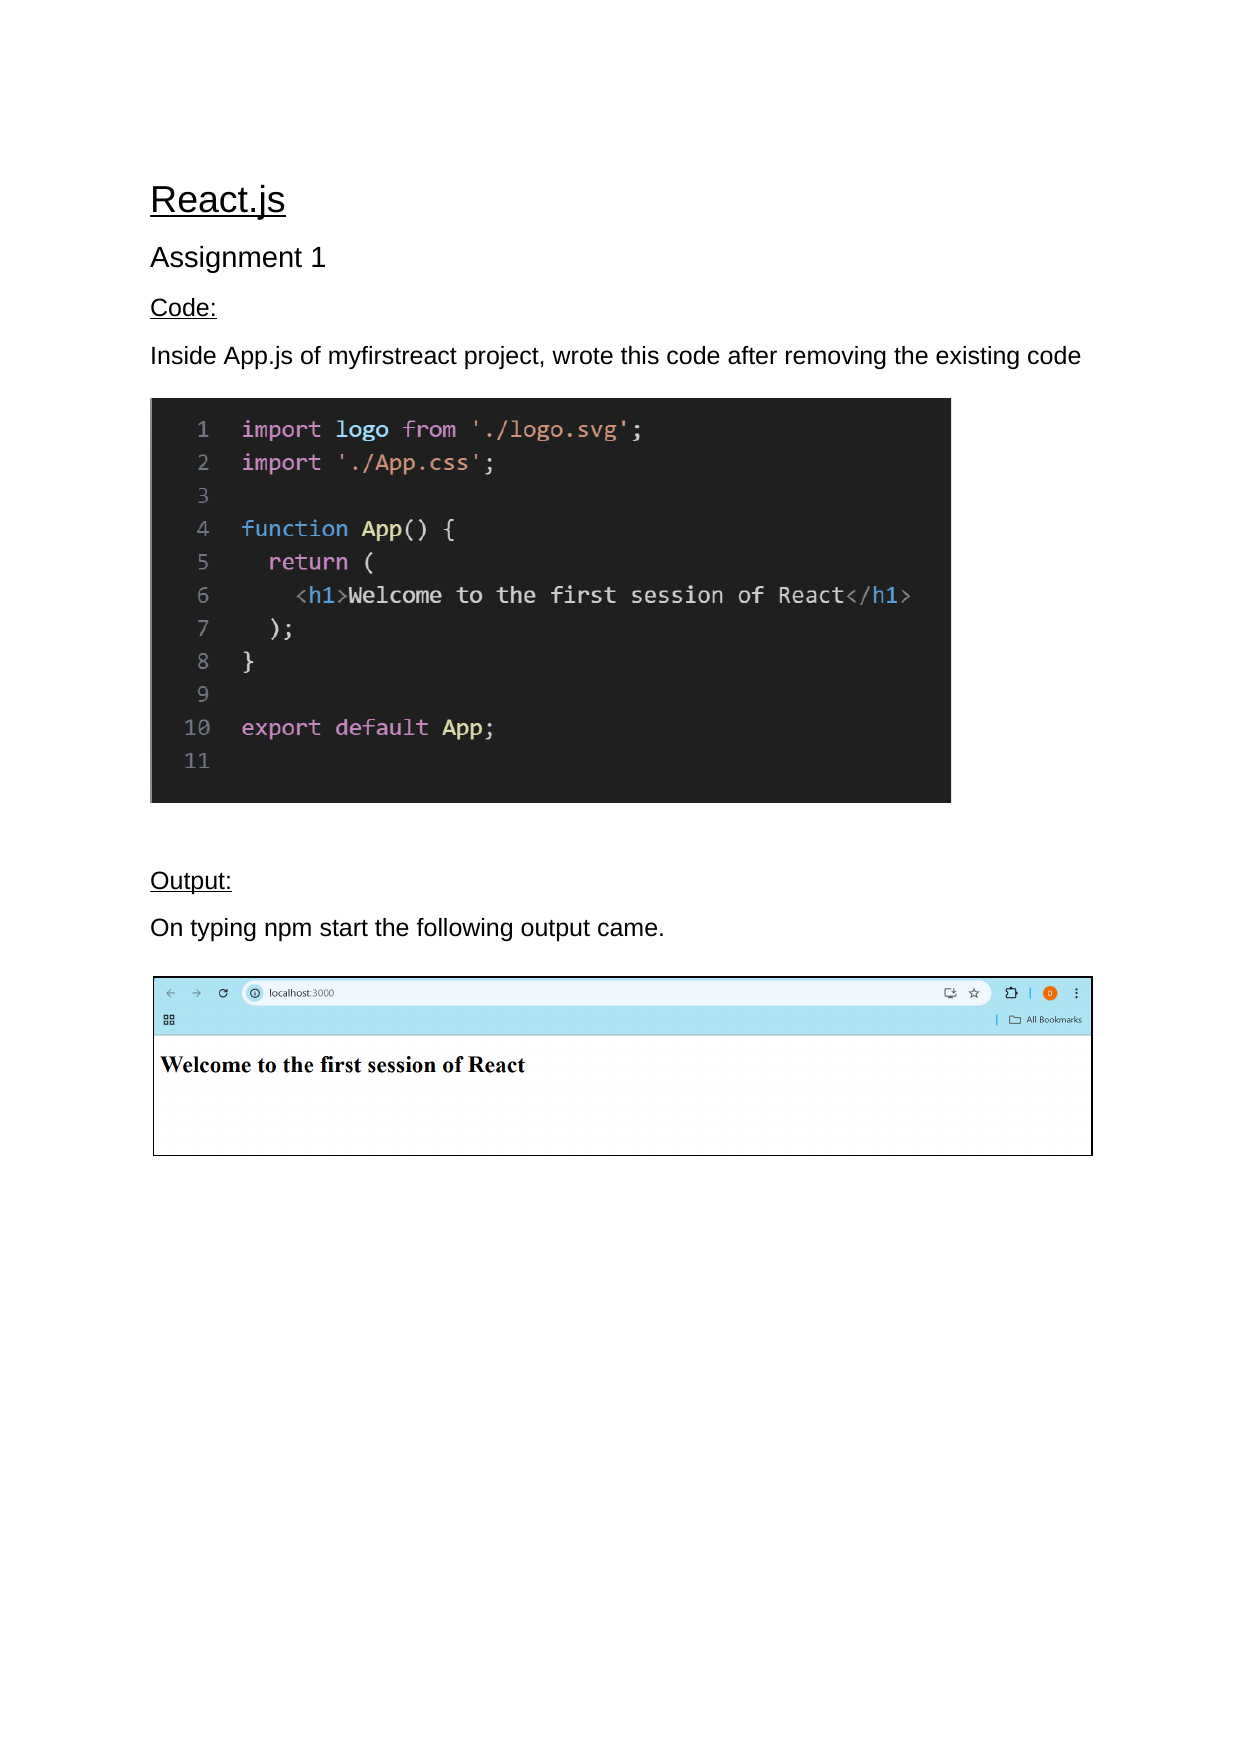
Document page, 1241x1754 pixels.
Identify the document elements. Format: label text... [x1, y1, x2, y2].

text Code: [150, 293, 1090, 322]
text React.js [150, 177, 1090, 220]
picture [150, 398, 952, 803]
picture [154, 978, 1091, 1155]
text On typing npm start the following output came. [150, 913, 1090, 942]
text Output: [150, 866, 1090, 894]
text Inside App.js of myfirstreact project, wrote this code after removing the existing code [150, 341, 1090, 370]
text Assignment 1 [150, 240, 1090, 274]
